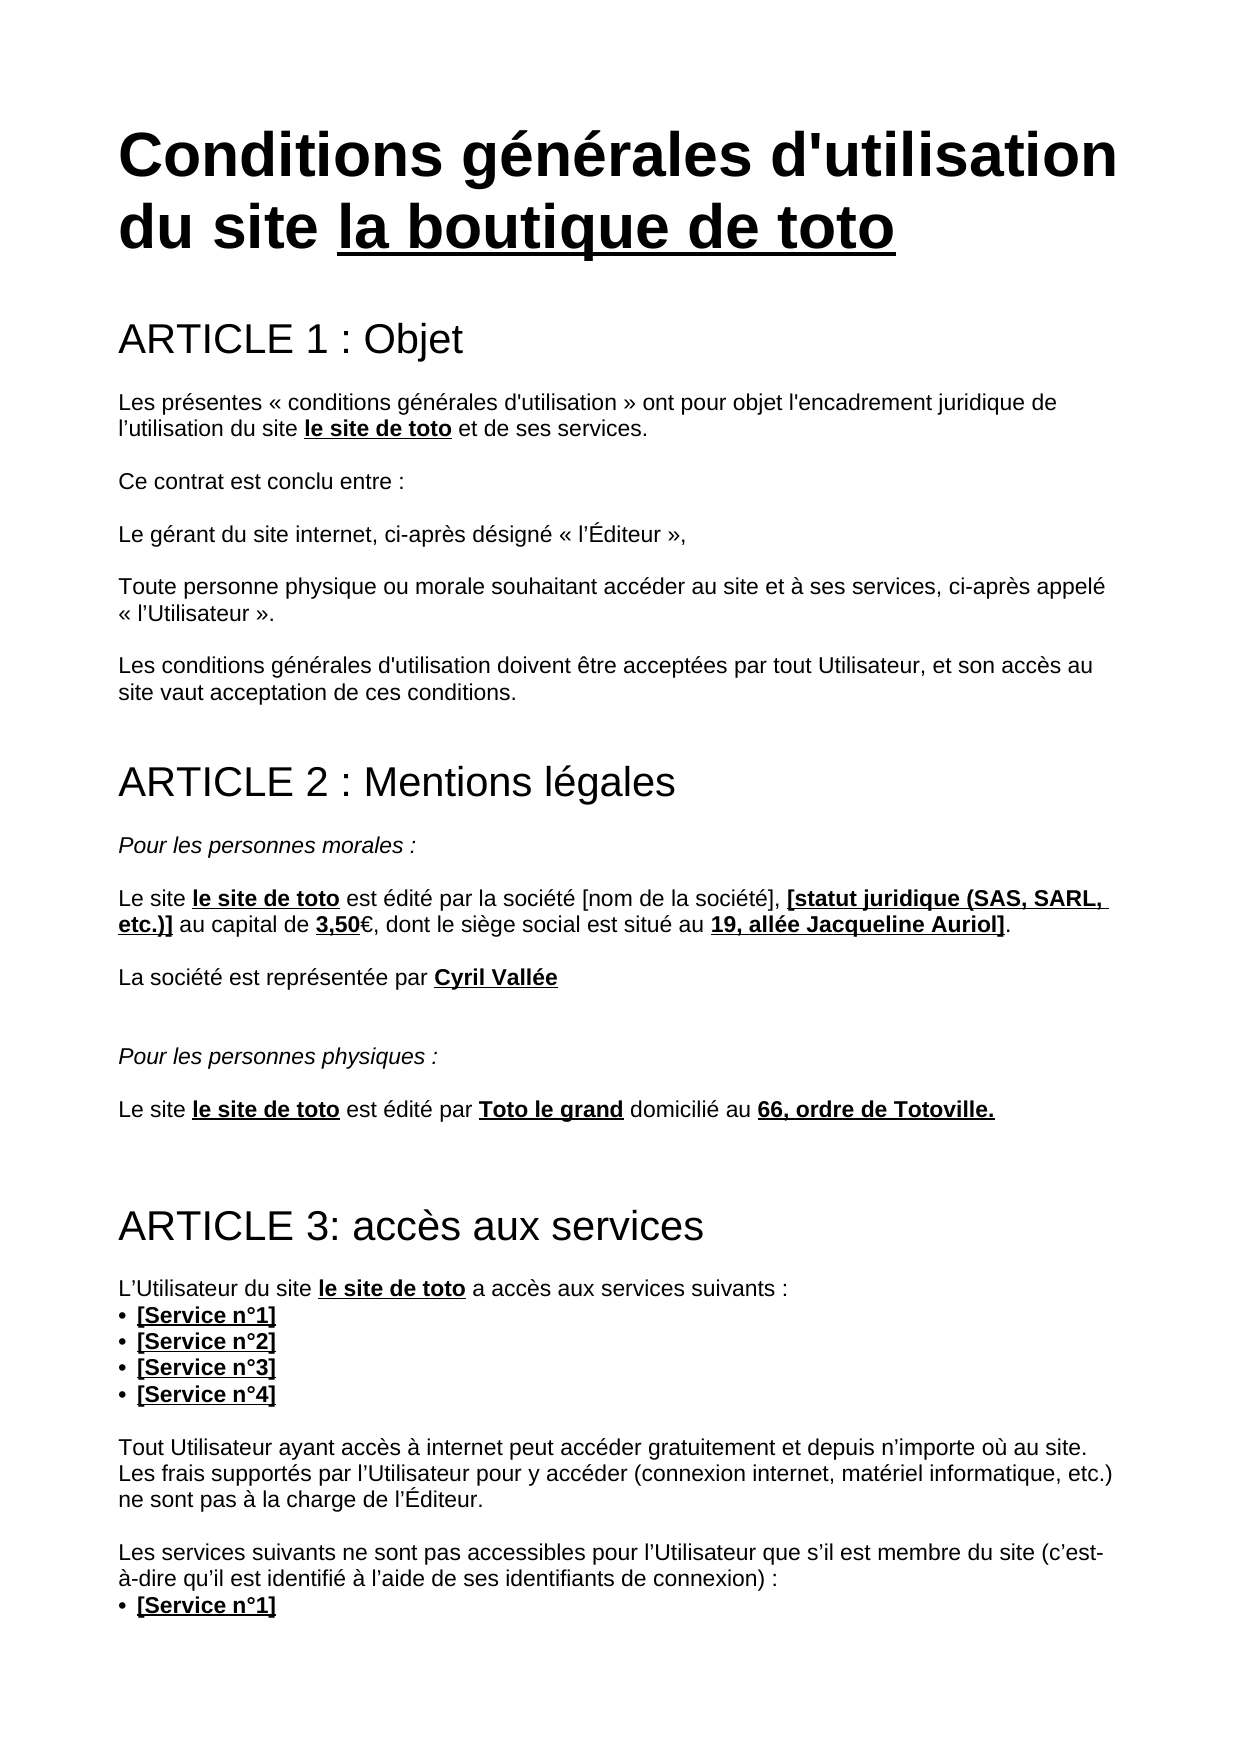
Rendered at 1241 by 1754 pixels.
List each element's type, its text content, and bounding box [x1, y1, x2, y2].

list [Service n°4] [118, 1381, 1122, 1407]
text Les présentes « conditions générales d'utilisation » ont pour objet l'encadrement juridique de l’utilisation du site le site de toto et de ses services. [118, 389, 1122, 442]
text La société est représentée par Cyril Vallée [118, 964, 1122, 990]
text Toute personne physique ou morale souhaitant accéder au site et à ses services, ci-après appelé « l’Utilisateur ». [118, 573, 1122, 626]
subtitle ARTICLE 2 : Mentions légales [118, 758, 1122, 806]
text Le site le site de toto est édité par Toto le grand domicilié au 66, ordre de Totoville. [118, 1096, 1122, 1122]
text Les conditions générales d'utilisation doivent être acceptées par tout Utilisateur, et son accès au site vaut acceptation de ces conditions. [118, 652, 1122, 705]
text Tout Utilisateur ayant accès à internet peut accéder gratuitement et depuis n’importe où au site. Les frais supportés par l’Utilisateur pour y accéder (connexion internet, matériel informatique, etc.) ne sont pas à la charge de l’Éditeur. [118, 1433, 1122, 1512]
list [Service n°2] [118, 1328, 1122, 1354]
text Ce contrat est conclu entre : [118, 468, 1122, 494]
text Le gérant du site internet, ci-après désigné « l’Éditeur », [118, 521, 1122, 547]
subtitle ARTICLE 3: accès aux services [118, 1201, 1122, 1249]
text Pour les personnes morales : [118, 832, 1122, 858]
list [Service n°1] [118, 1592, 1122, 1618]
text Les services suivants ne sont pas accessibles pour l’Utilisateur que s’il est membre du site (c’est-à-dire qu’il est identifié à l’aide de ses identifiants de connexion) : [118, 1539, 1122, 1592]
list [Service n°3] [118, 1354, 1122, 1381]
title Conditions générales d'utilisation du site la boutique de toto [118, 118, 1122, 262]
subtitle ARTICLE 1 : Objet [118, 314, 1122, 362]
text Pour les personnes physiques : [118, 1043, 1122, 1069]
list [Service n°1] [118, 1302, 1122, 1328]
text Le site le site de toto est édité par la société [nom de la société], [statut juridique (SAS, SARL, etc.)] au capital de 3,50€, dont le siège social est situé au 19, allée Jacqueline Auriol]. [118, 885, 1122, 937]
text L’Utilisateur du site le site de toto a accès aux services suivants : [118, 1275, 1122, 1302]
